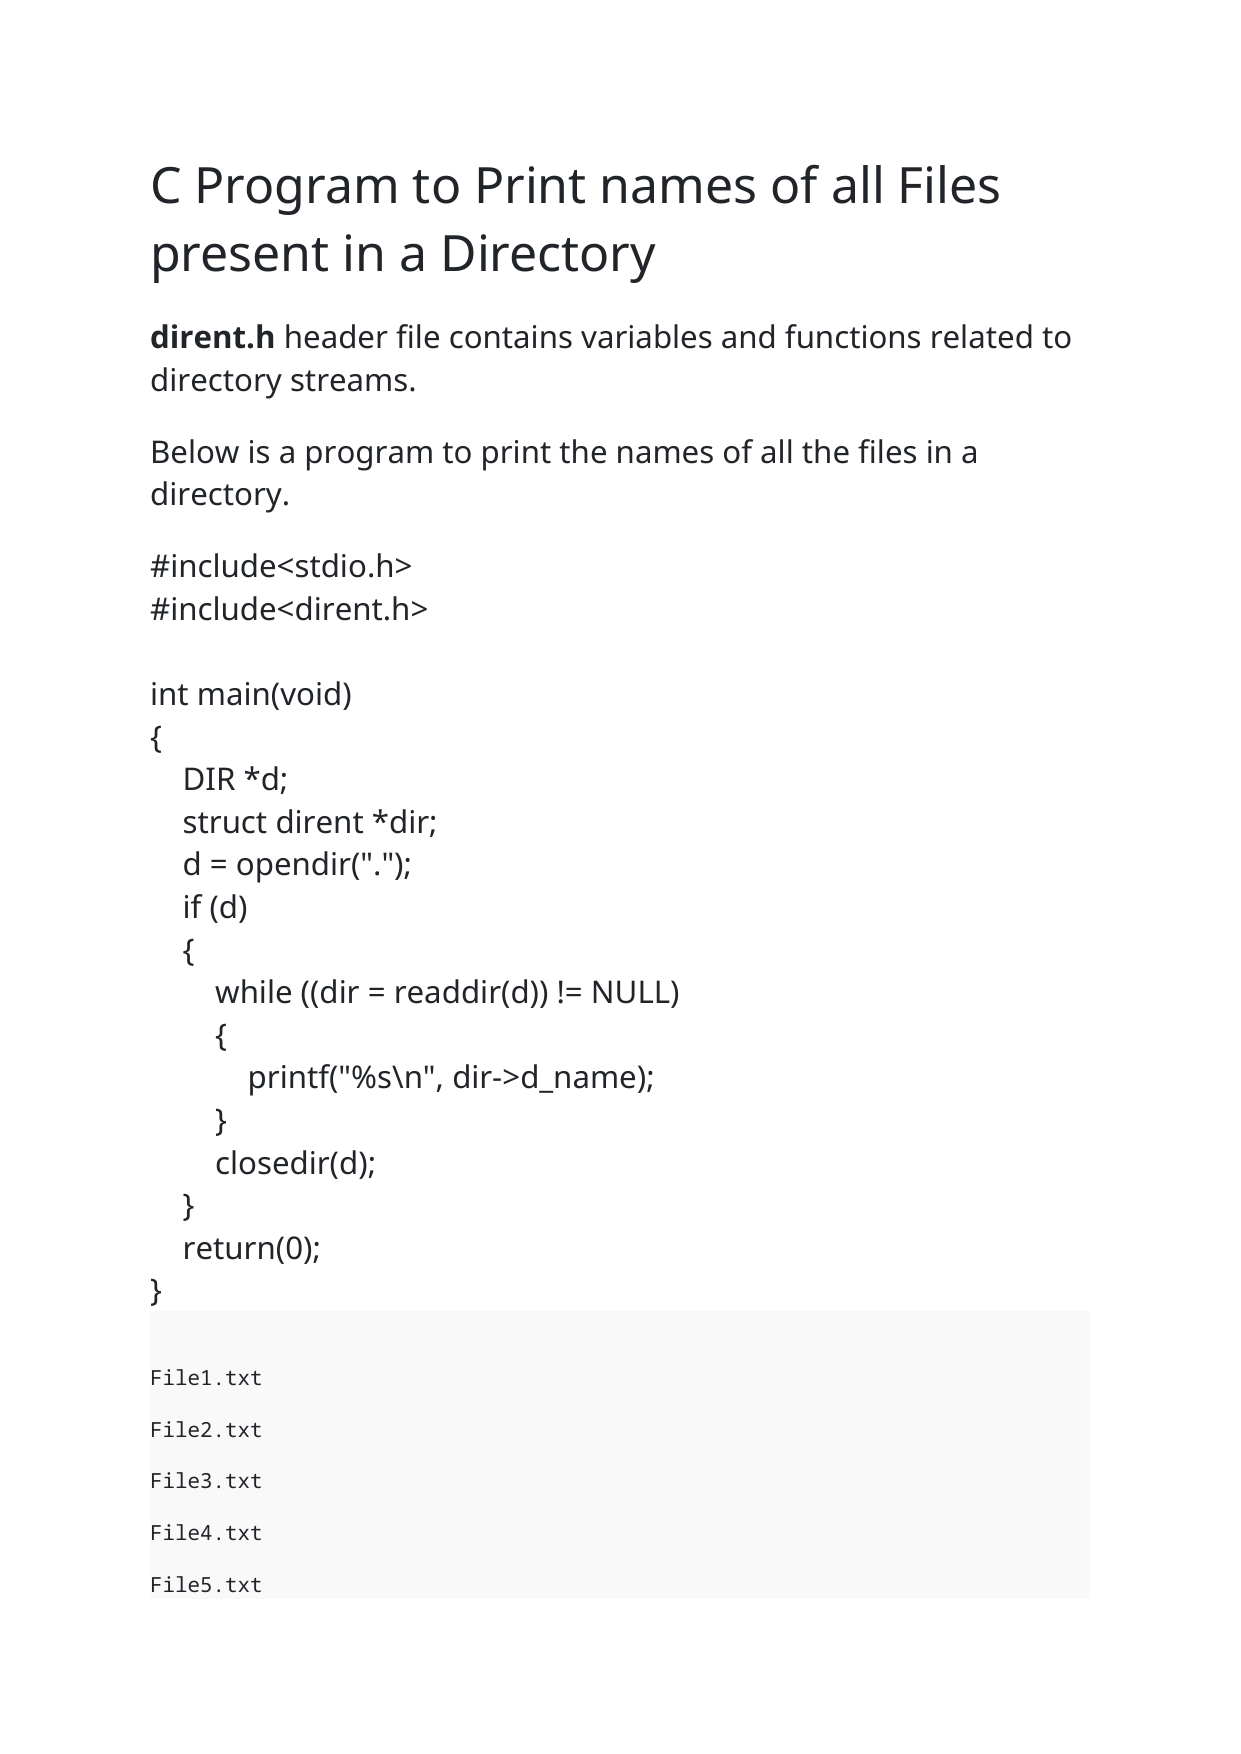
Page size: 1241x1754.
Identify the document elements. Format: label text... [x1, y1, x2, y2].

text { [150, 928, 1090, 970]
text } [150, 1183, 1090, 1226]
text while ((dir = readdir(d)) != NULL) [150, 970, 1090, 1013]
text DIR *d; [150, 757, 1090, 800]
text File2.txt [150, 1415, 1090, 1443]
text File4.txt [150, 1518, 1090, 1547]
text closedir(d); [150, 1141, 1090, 1183]
text #include<dirent.h> [150, 587, 1090, 629]
text { [150, 714, 1090, 757]
text File5.txt [150, 1570, 1090, 1599]
text Below is a program to print the names of all the files in a directory. [150, 430, 1090, 515]
text dirent.h header file contains variables and functions related to directory streams. [150, 315, 1090, 401]
text return(0); [150, 1226, 1090, 1268]
text d = opendir("."); [150, 842, 1090, 885]
text #include<stdio.h> [150, 544, 1090, 587]
text File1.txt [150, 1363, 1090, 1391]
text printf("%s\n", dir->d_name); [150, 1055, 1090, 1098]
text if (d) [150, 885, 1090, 928]
text struct dirent *dir; [150, 800, 1090, 842]
text C Program to Print names of all Files present in a Directory [150, 150, 1090, 286]
text int main(void) [150, 672, 1090, 714]
text } [150, 1268, 1090, 1311]
text File3.txt [150, 1467, 1090, 1495]
text { [150, 1013, 1090, 1055]
text } [150, 1098, 1090, 1141]
